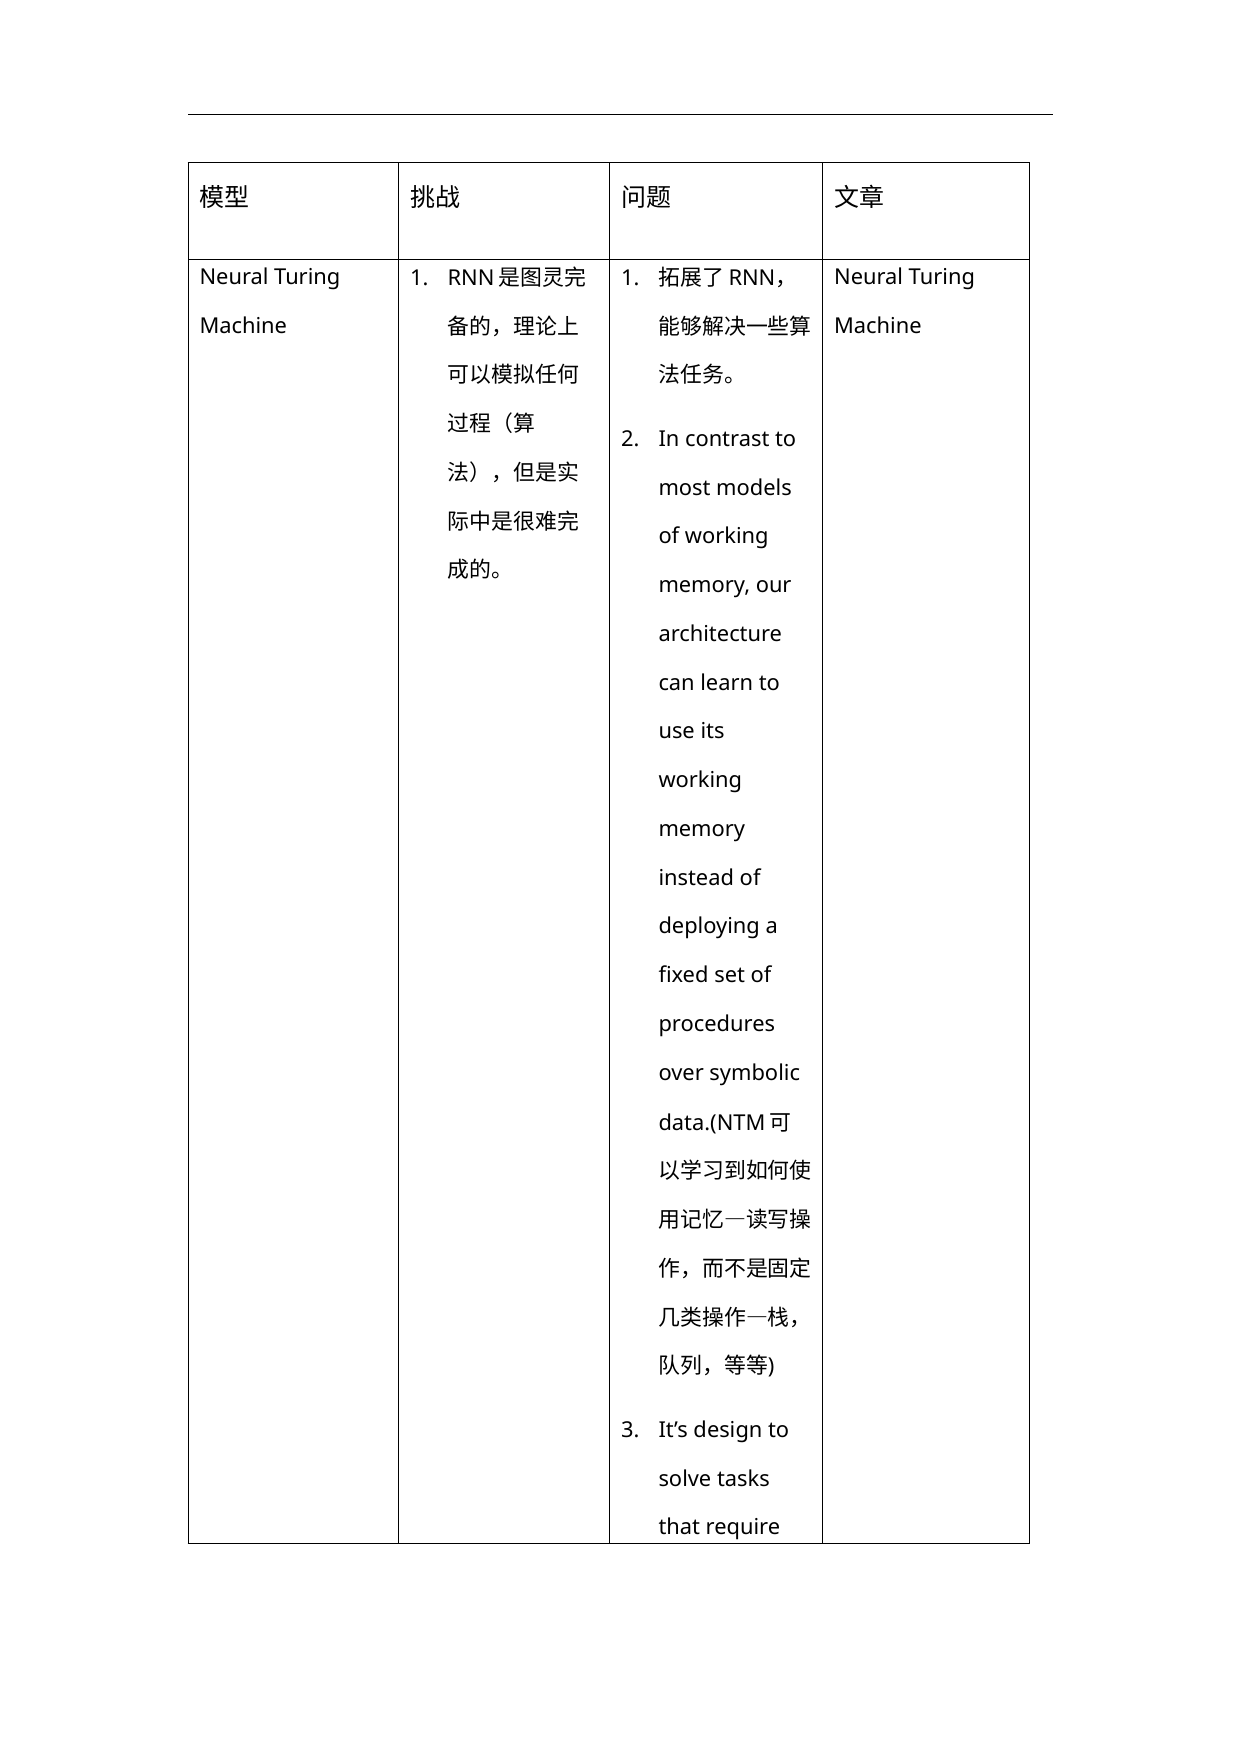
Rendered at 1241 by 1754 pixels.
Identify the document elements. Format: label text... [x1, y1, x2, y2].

table_header 文章 [823, 163, 1029, 258]
table_cell RNN是图灵完备的，理论上可以模拟任何过程（算法），但是实际中是很难完成的。 [399, 260, 609, 1542]
table_cell Neural Turing Machine [823, 260, 1029, 1542]
table_header 挑战 [399, 163, 609, 258]
table_cell Neural Turing Machine [189, 260, 398, 1542]
table_header 问题 [610, 163, 822, 258]
table_header 模型 [189, 163, 398, 258]
